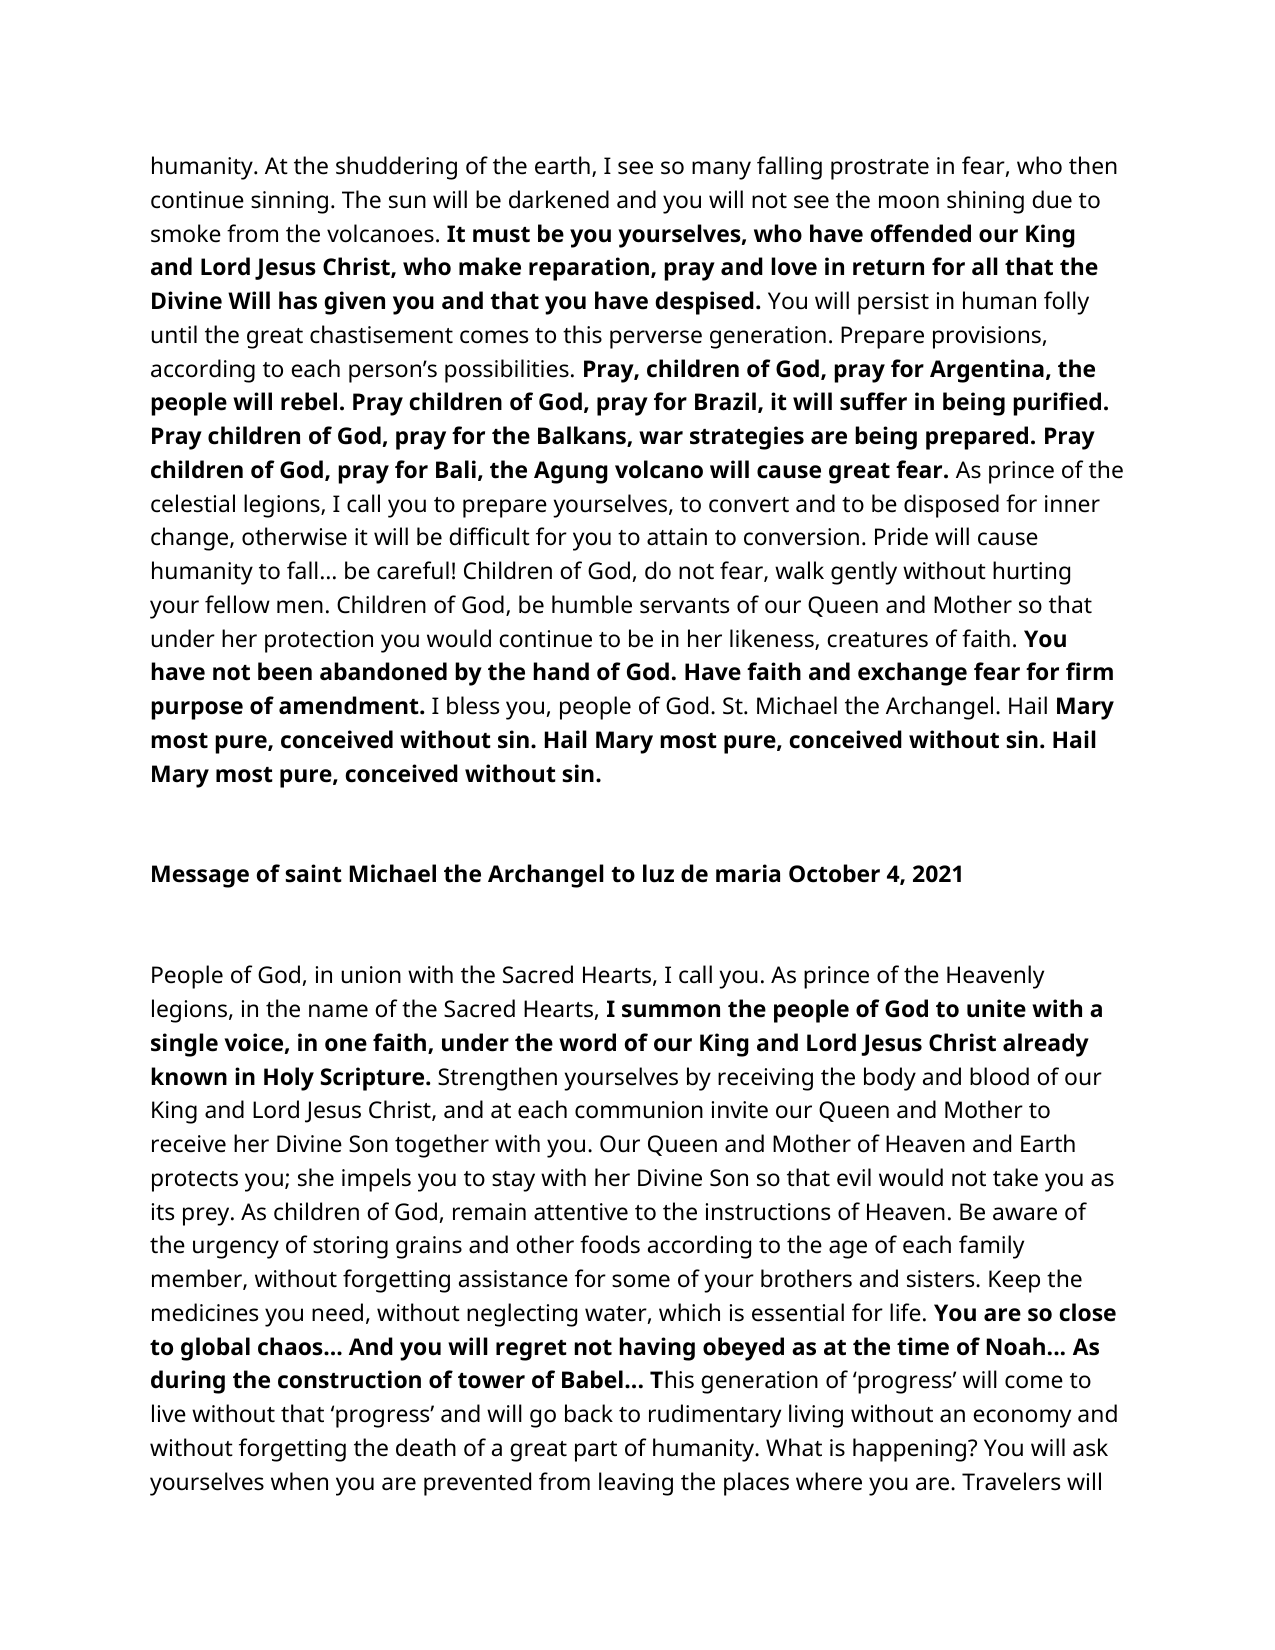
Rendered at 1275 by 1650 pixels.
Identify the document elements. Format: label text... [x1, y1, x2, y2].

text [150, 959, 1125, 1497]
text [150, 150, 1125, 789]
text Message of saint Michael the Archangel to luz de maria October 4, 2021 [150, 858, 1125, 889]
